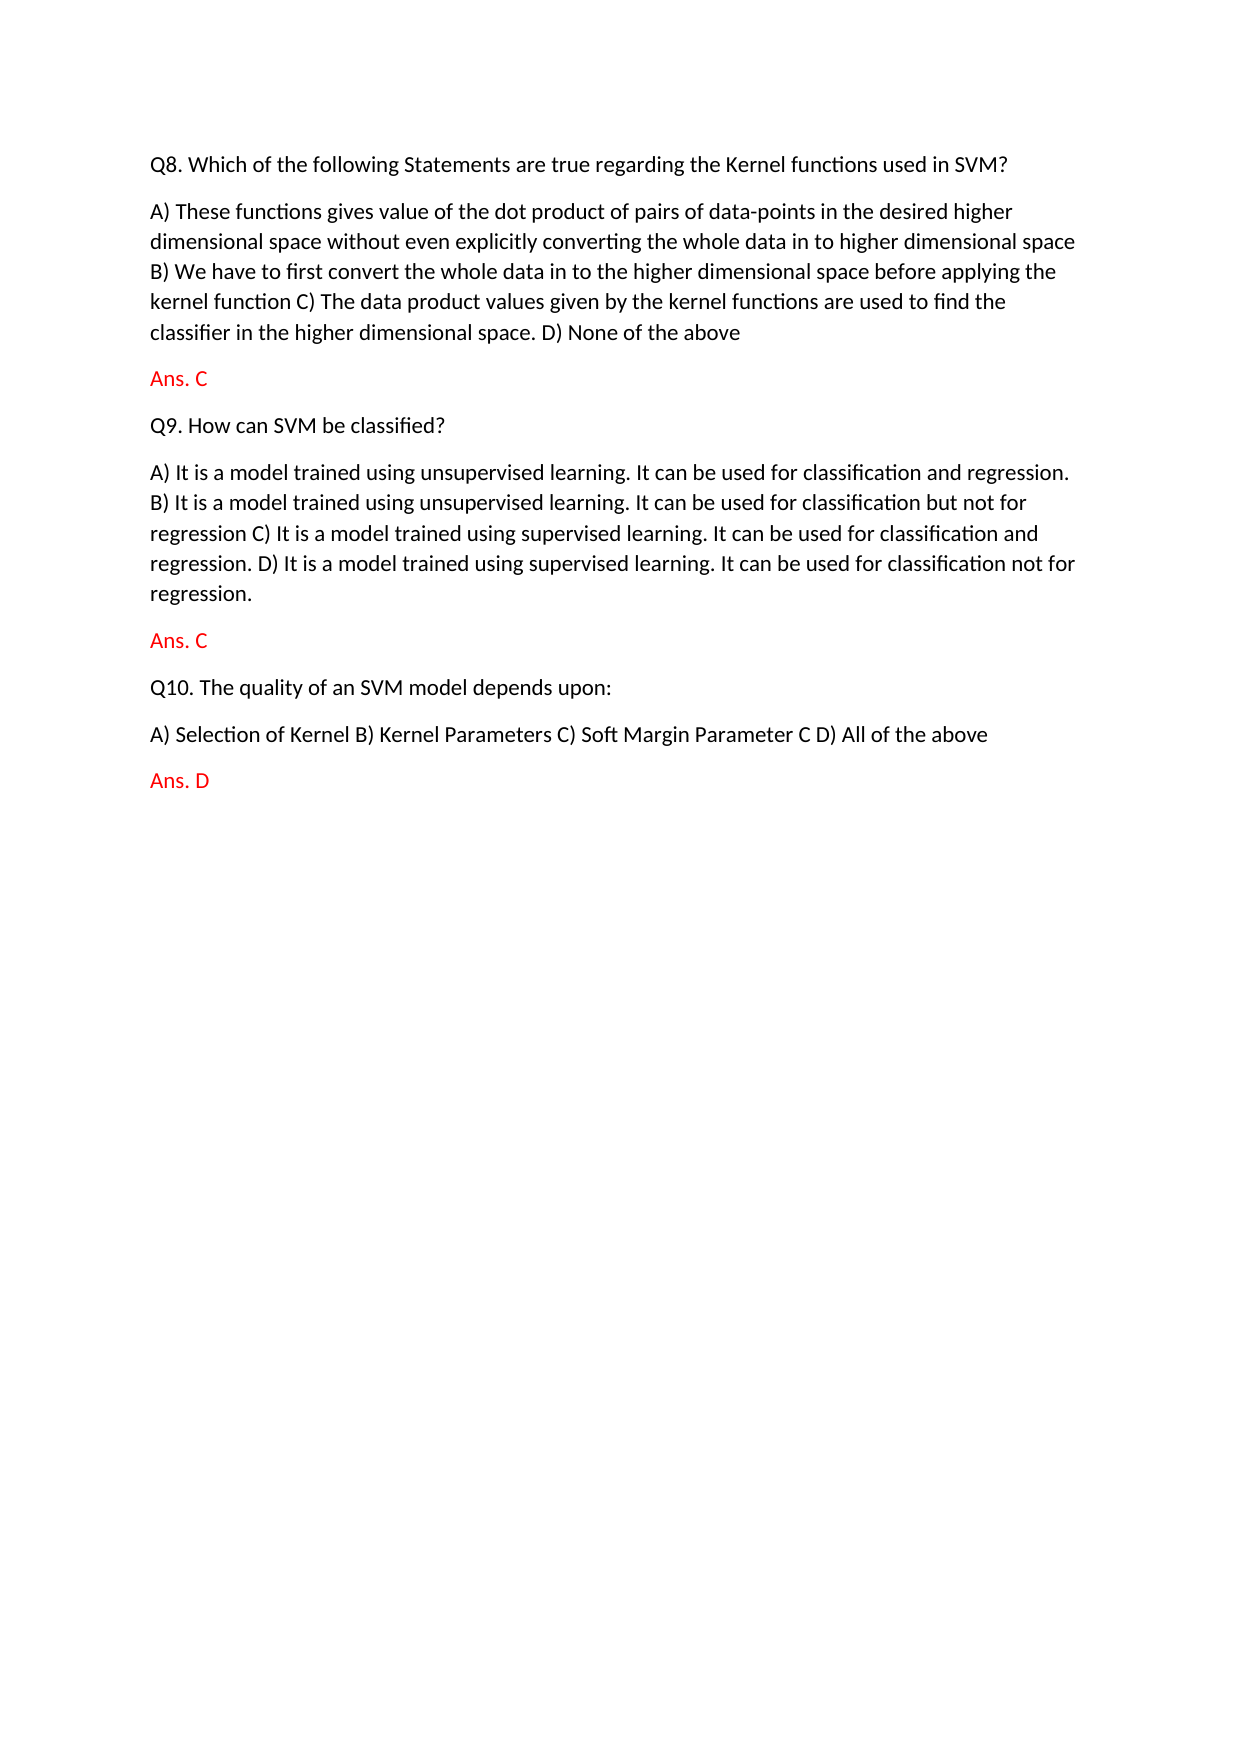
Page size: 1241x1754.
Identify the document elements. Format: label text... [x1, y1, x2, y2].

text Q10. The quality of an SVM model depends upon: [150, 673, 1090, 701]
text A) Selection of Kernel B) Kernel Parameters C) Soft Margin Parameter C D) All of the above [150, 720, 1090, 748]
text A) These functions gives value of the dot product of pairs of data-points in the desired higher dimensional space without even explicitly converting the whole data in to higher dimensional space B) We have to first convert the whole data in to the higher dimensional space before applying the kernel function C) The data product values given by the kernel functions are used to find the classifier in the higher dimensional space. D) None of the above [150, 197, 1090, 346]
text A) It is a model trained using unsupervised learning. It can be used for classification and regression. B) It is a model trained using unsupervised learning. It can be used for classification but not for regression C) It is a model trained using supervised learning. It can be used for classification and regression. D) It is a model trained using supervised learning. It can be used for classification not for regression. [150, 458, 1090, 607]
text Ans. C [150, 364, 1090, 393]
text Q8. Which of the following Statements are true regarding the Kernel functions used in SVM? [150, 150, 1090, 178]
text Ans. D [150, 767, 1090, 795]
text Q9. How can SVM be classified? [150, 411, 1090, 439]
text Ans. C [150, 626, 1090, 654]
